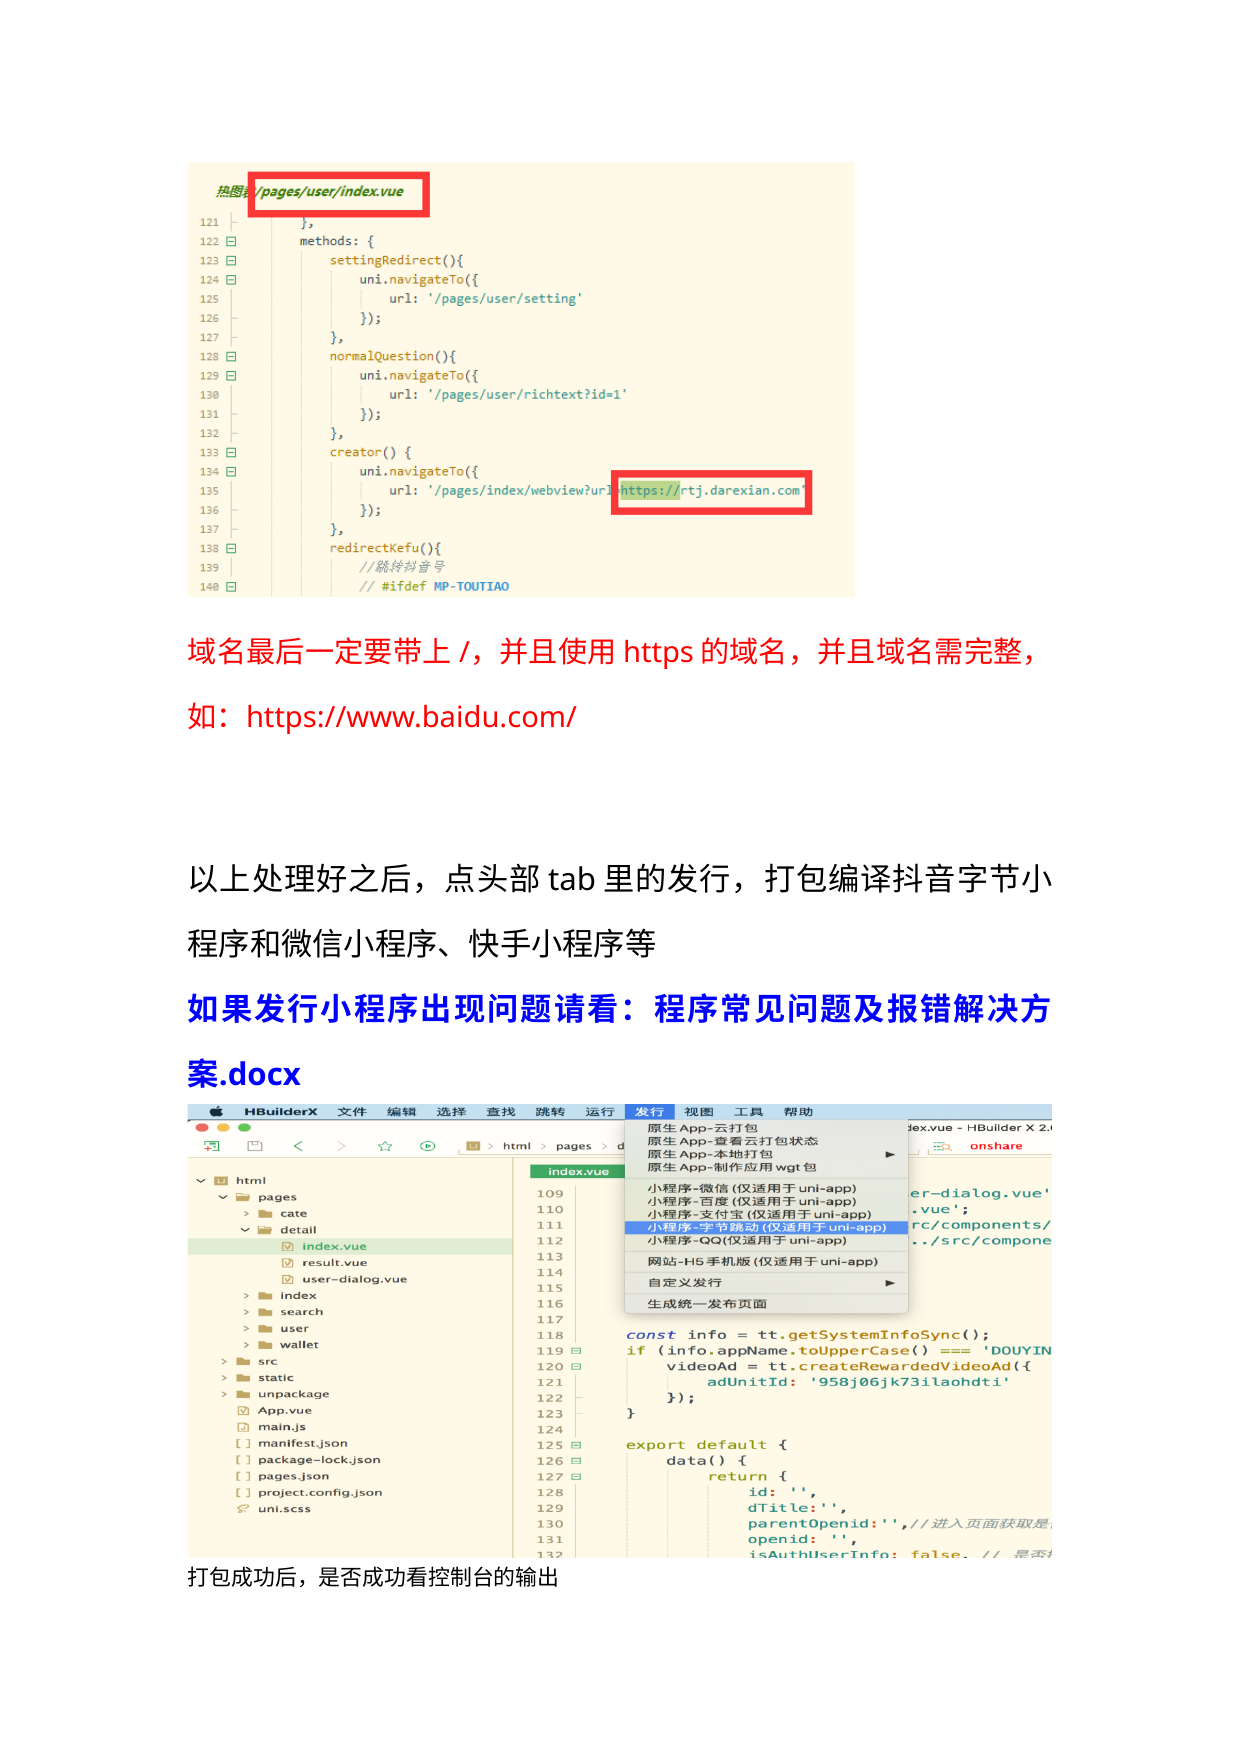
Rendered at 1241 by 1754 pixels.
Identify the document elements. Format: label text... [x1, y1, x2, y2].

list 打包成功后，是否成功看控制台的输出 [187, 1559, 1053, 1592]
picture [187, 1104, 1052, 1558]
list 域名最后一定要带上 /，并且使用https的域名，并且域名需完整，如：https://www.baidu.com/ [187, 617, 1053, 747]
list 如果发行小程序出现问题请看：程序常见问题及报错解决方案.docx [187, 974, 1053, 1104]
picture [187, 162, 855, 597]
list 以上处理好之后，点头部tab里的发行，打包编译抖音字节小程序和微信小程序、快手小程序等 [187, 844, 1053, 974]
